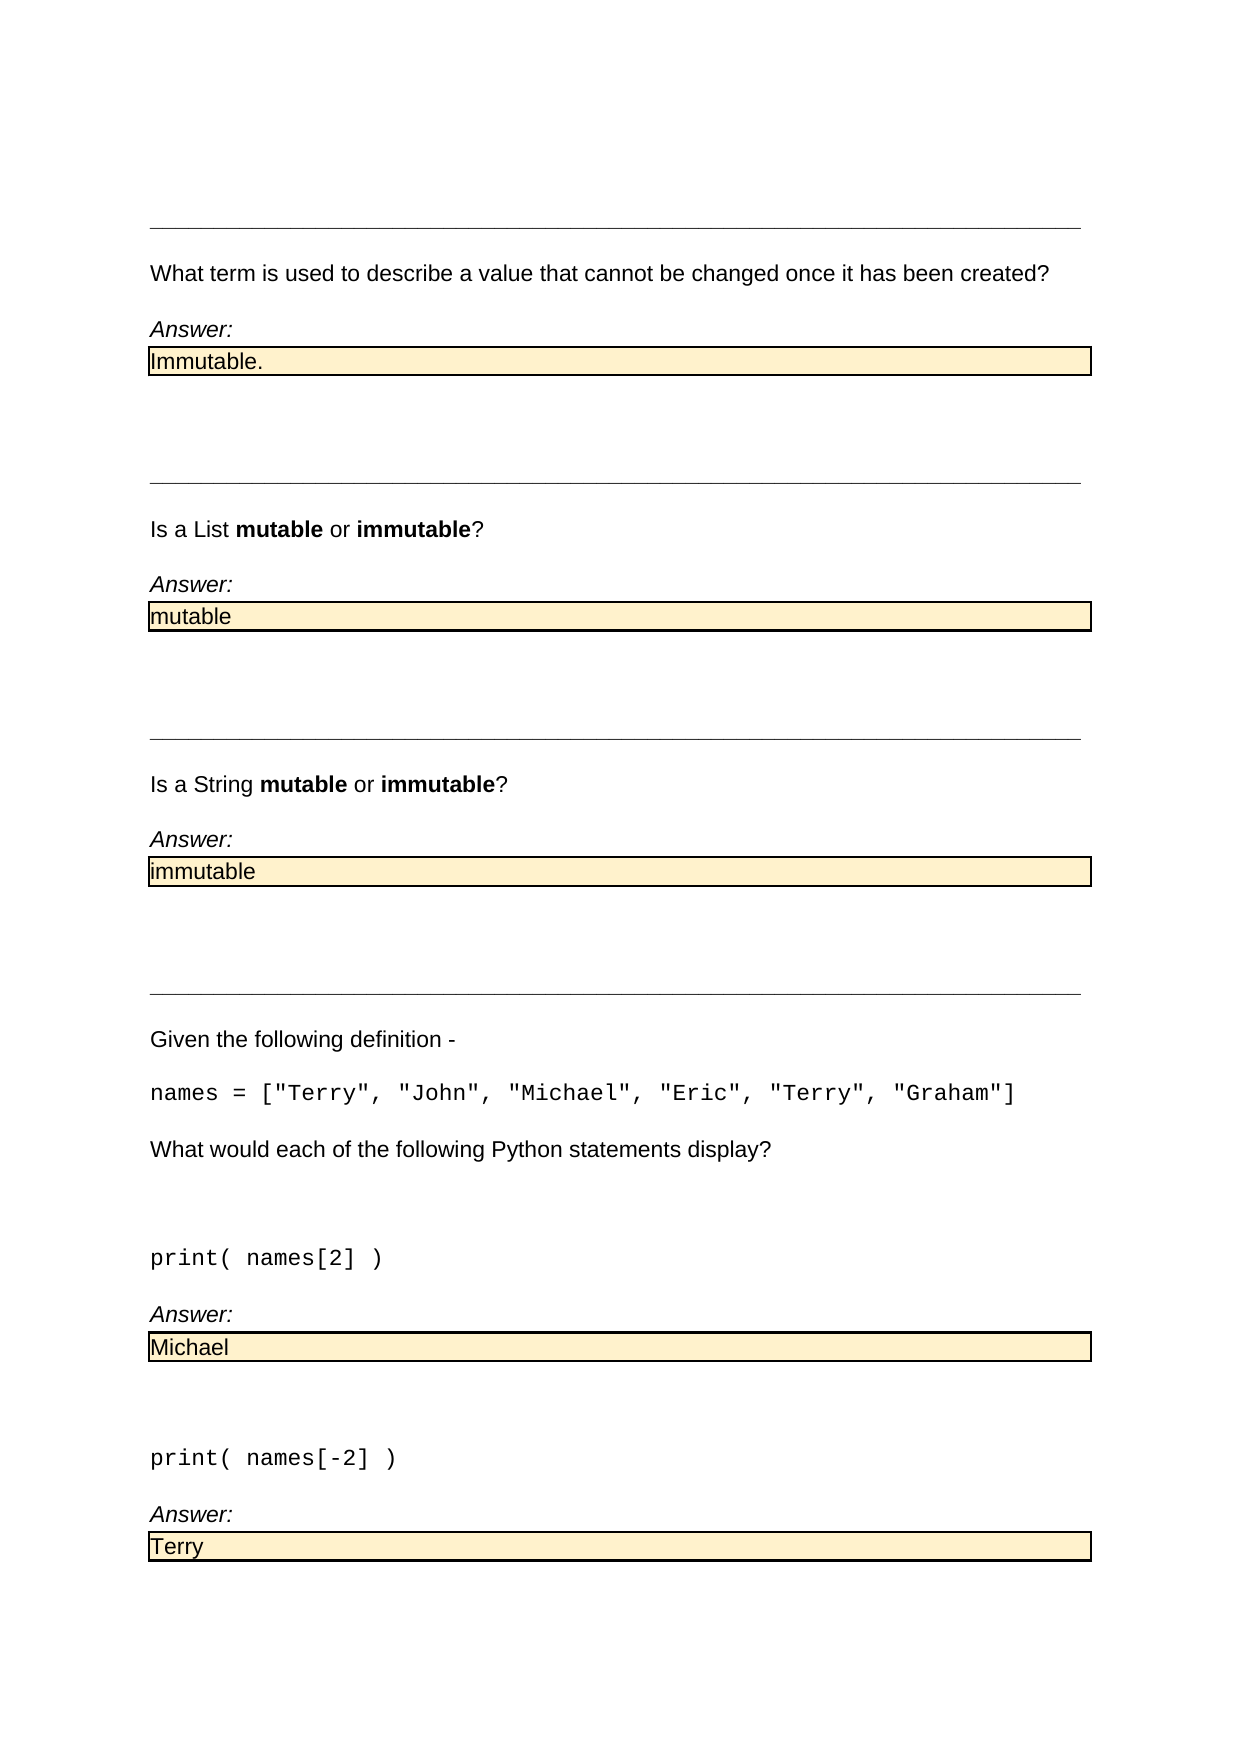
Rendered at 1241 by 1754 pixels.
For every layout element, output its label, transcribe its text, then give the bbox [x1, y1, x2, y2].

text names = ["Terry", "John", "Michael", "Eric", "Terry", "Graham"] [150, 1081, 1090, 1107]
text mutable [150, 603, 1090, 629]
text Answer: [150, 316, 1090, 342]
text Given the following definition - [150, 1026, 1090, 1052]
text Immutable. [150, 348, 1090, 374]
text Answer: [150, 1301, 1090, 1328]
text Terry [150, 1533, 1090, 1559]
text print( names[2] ) [150, 1246, 1090, 1272]
text Is a List mutable or immutable? [150, 516, 1090, 542]
text print( names[-2] ) [150, 1446, 1090, 1472]
text immutable [150, 858, 1090, 885]
text _________________________________________________________________________ [150, 716, 1090, 742]
text Is a String mutable or immutable? [150, 771, 1090, 797]
text Answer: [150, 1501, 1090, 1527]
text Michael [150, 1334, 1090, 1360]
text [150, 205, 1090, 232]
text What would each of the following Python statements display? [150, 1136, 1090, 1162]
text Answer: [150, 826, 1090, 852]
text What term is used to describe a value that cannot be changed once it has been created? [150, 260, 1090, 287]
text _________________________________________________________________________ [150, 460, 1090, 487]
text _________________________________________________________________________ [150, 971, 1090, 997]
text Answer: [150, 571, 1090, 597]
